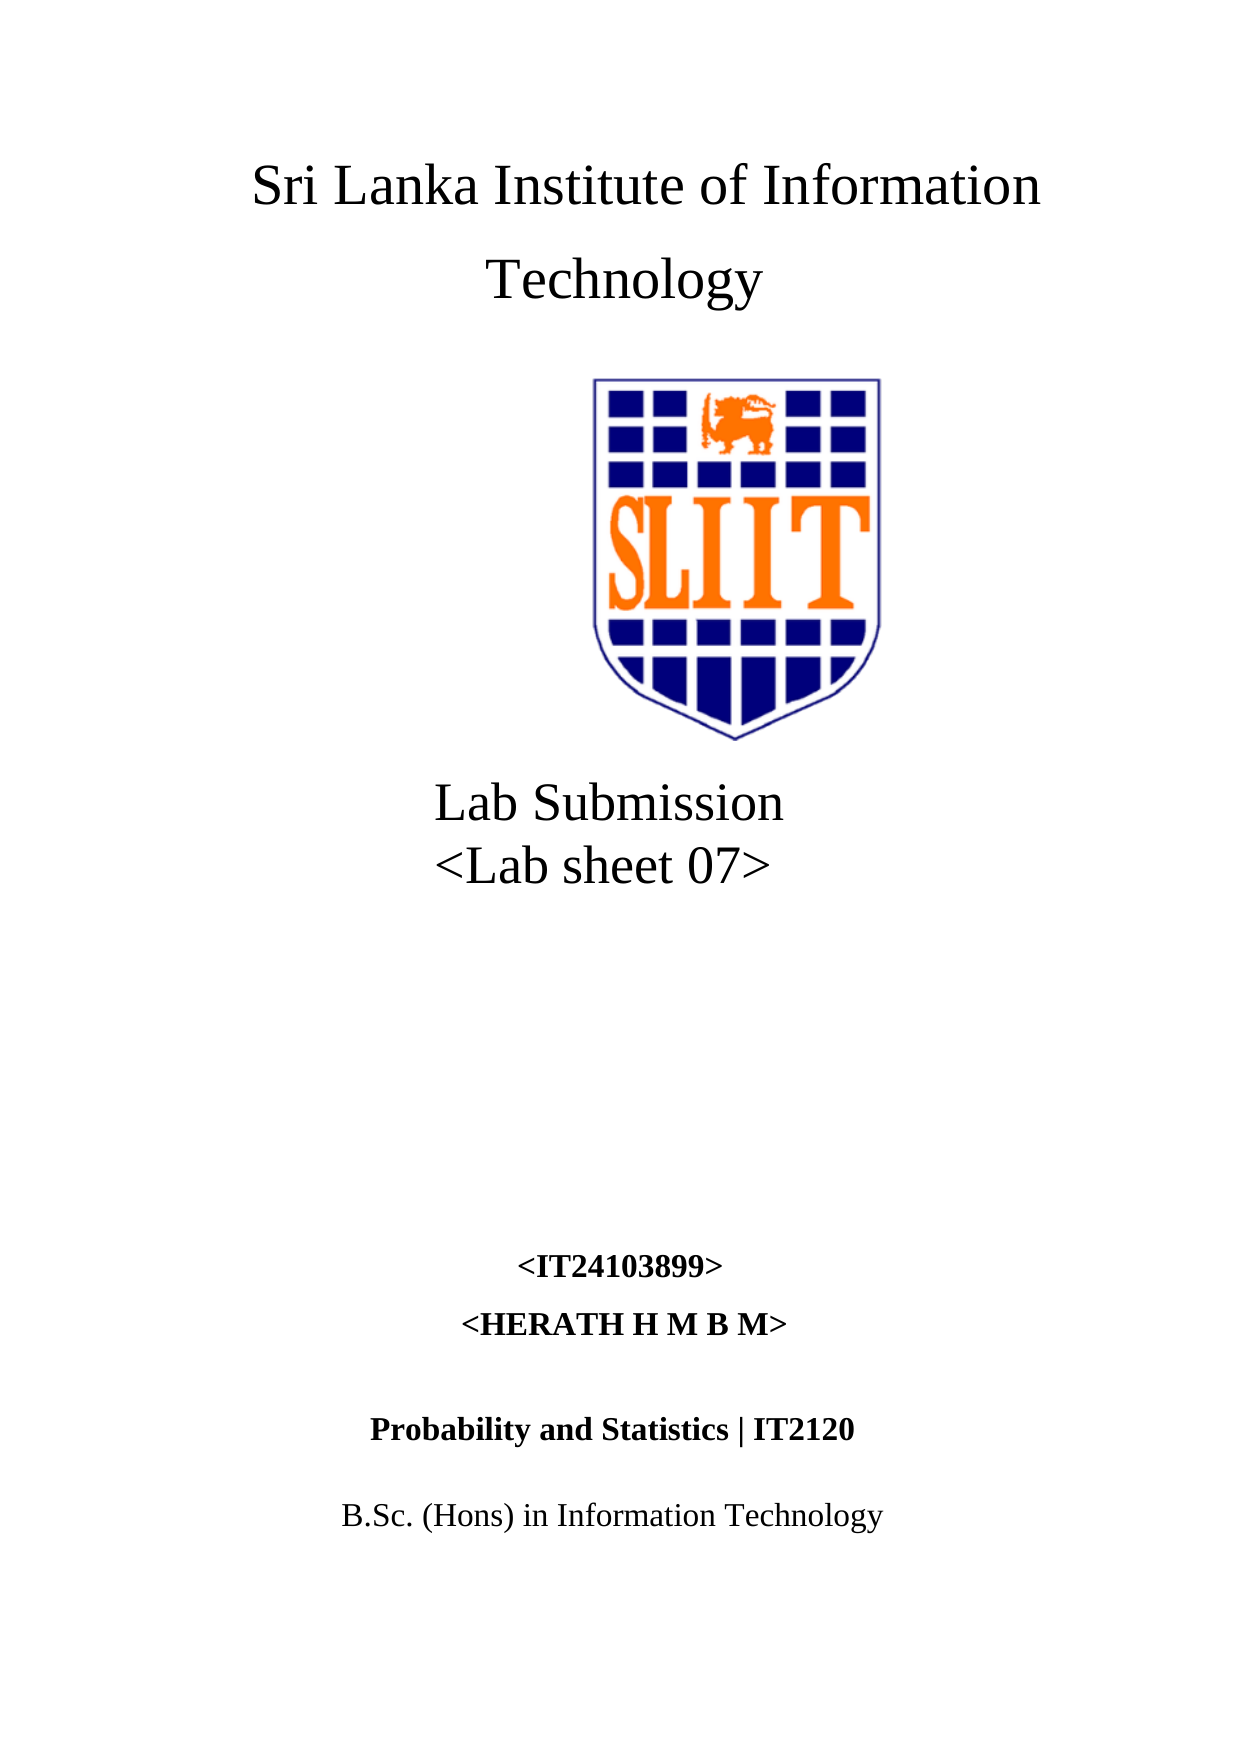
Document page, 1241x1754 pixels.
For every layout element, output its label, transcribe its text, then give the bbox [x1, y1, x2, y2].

text Technology [150, 244, 1090, 312]
text Lab Submission [150, 770, 1090, 833]
text B.Sc. (Hons) in Information Technology [268, 1487, 949, 1542]
text <HERATH H M B M> [150, 1304, 1090, 1342]
text Probability and Statistics | IT2120 [268, 1401, 949, 1456]
text <IT24103899> [150, 1246, 1090, 1284]
picture [591, 378, 883, 741]
text Sri Lanka Institute of Information [150, 150, 1090, 217]
text <Lab sheet 07> [150, 833, 1090, 895]
